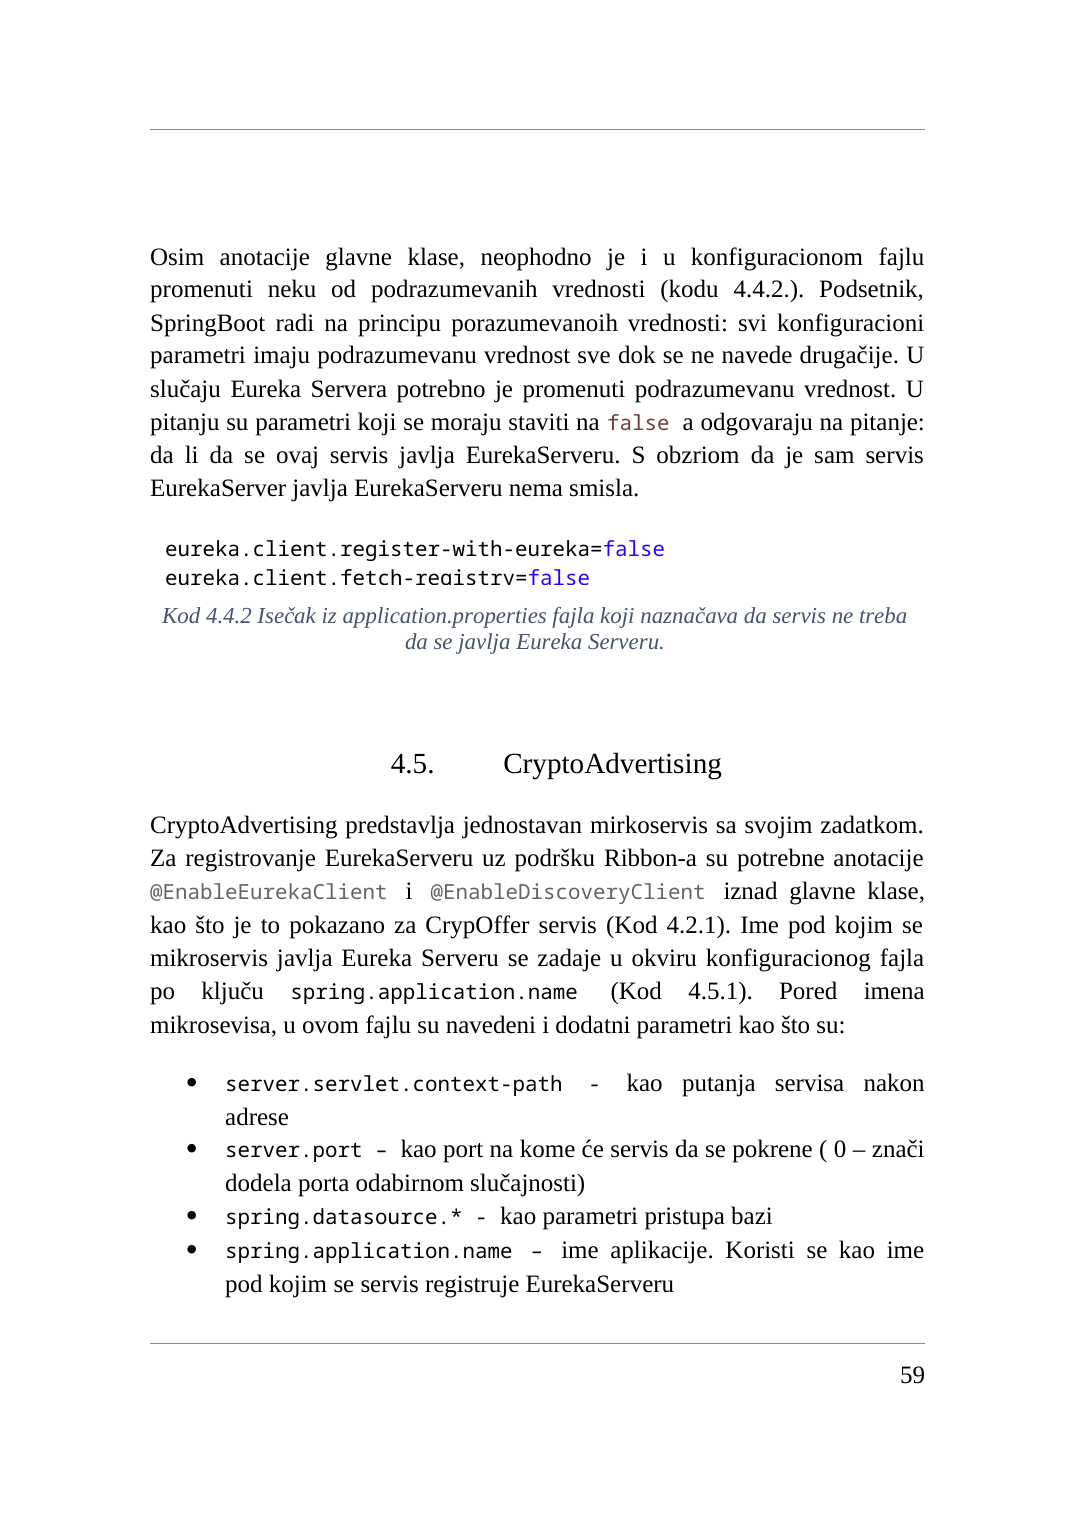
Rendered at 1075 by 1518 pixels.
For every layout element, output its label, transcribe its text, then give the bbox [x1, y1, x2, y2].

subtitle CryptoAdvertising [187, 747, 925, 780]
text Osim anotacije glavne klase, neophodno je i u konfiguracionom fajlu promenuti neku od podrazumevanih vrednosti (kodu 4.4.2.). Podsetnik, SpringBoot radi na principu porazumevanoih vrednosti: svi konfiguracioni parametri imaju podrazumevanu vrednost sve dok se ne navede drugačije. U slučaju Eureka Servera potrebno je promenuti podrazumevanu vrednost. U pitanju su parametri koji se moraju staviti na false a odgovaraju na pitanje: da li da se ovaj servis javlja EurekaServeru. S obzriom da je sam servis EurekaServer javlja EurekaServeru nema smisla. [150, 242, 925, 502]
list spring.application.name – ime aplikacije. Koristi se kao ime pod kojim se servis registruje EurekaServeru [187, 1235, 925, 1298]
text CryptoAdvertising predstavlja jednostavan mirkoservis sa svojim zadatkom. Za registrovanje EurekaServeru uz podršku Ribbon-a su potrebne anotacije @EnableEurekaClient i @EnableDiscoveryClient iznad glavne klase, kao što je to pokazano za CrypOffer servis (Kod 4.2.1). Ime pod kojim se mikroservis javlja Eureka Serveru se zadaje u okviru konfiguracionog fajla po ključu spring.application.name (Kod 4.5.1). Pored imena mikrosevisa, u ovom fajlu su navedeni i dodatni parametri kao što su: [150, 810, 925, 1038]
list server.port – kao port na kome će servis da se pokrene ( 0 – znači dodela porta odabirnom slučajnosti) [187, 1134, 925, 1197]
list server.servlet.context-path - kao putanja servisa nakon adrese [187, 1068, 925, 1130]
list spring.datasource.* - kao parametri pristupa bazi [187, 1201, 925, 1231]
